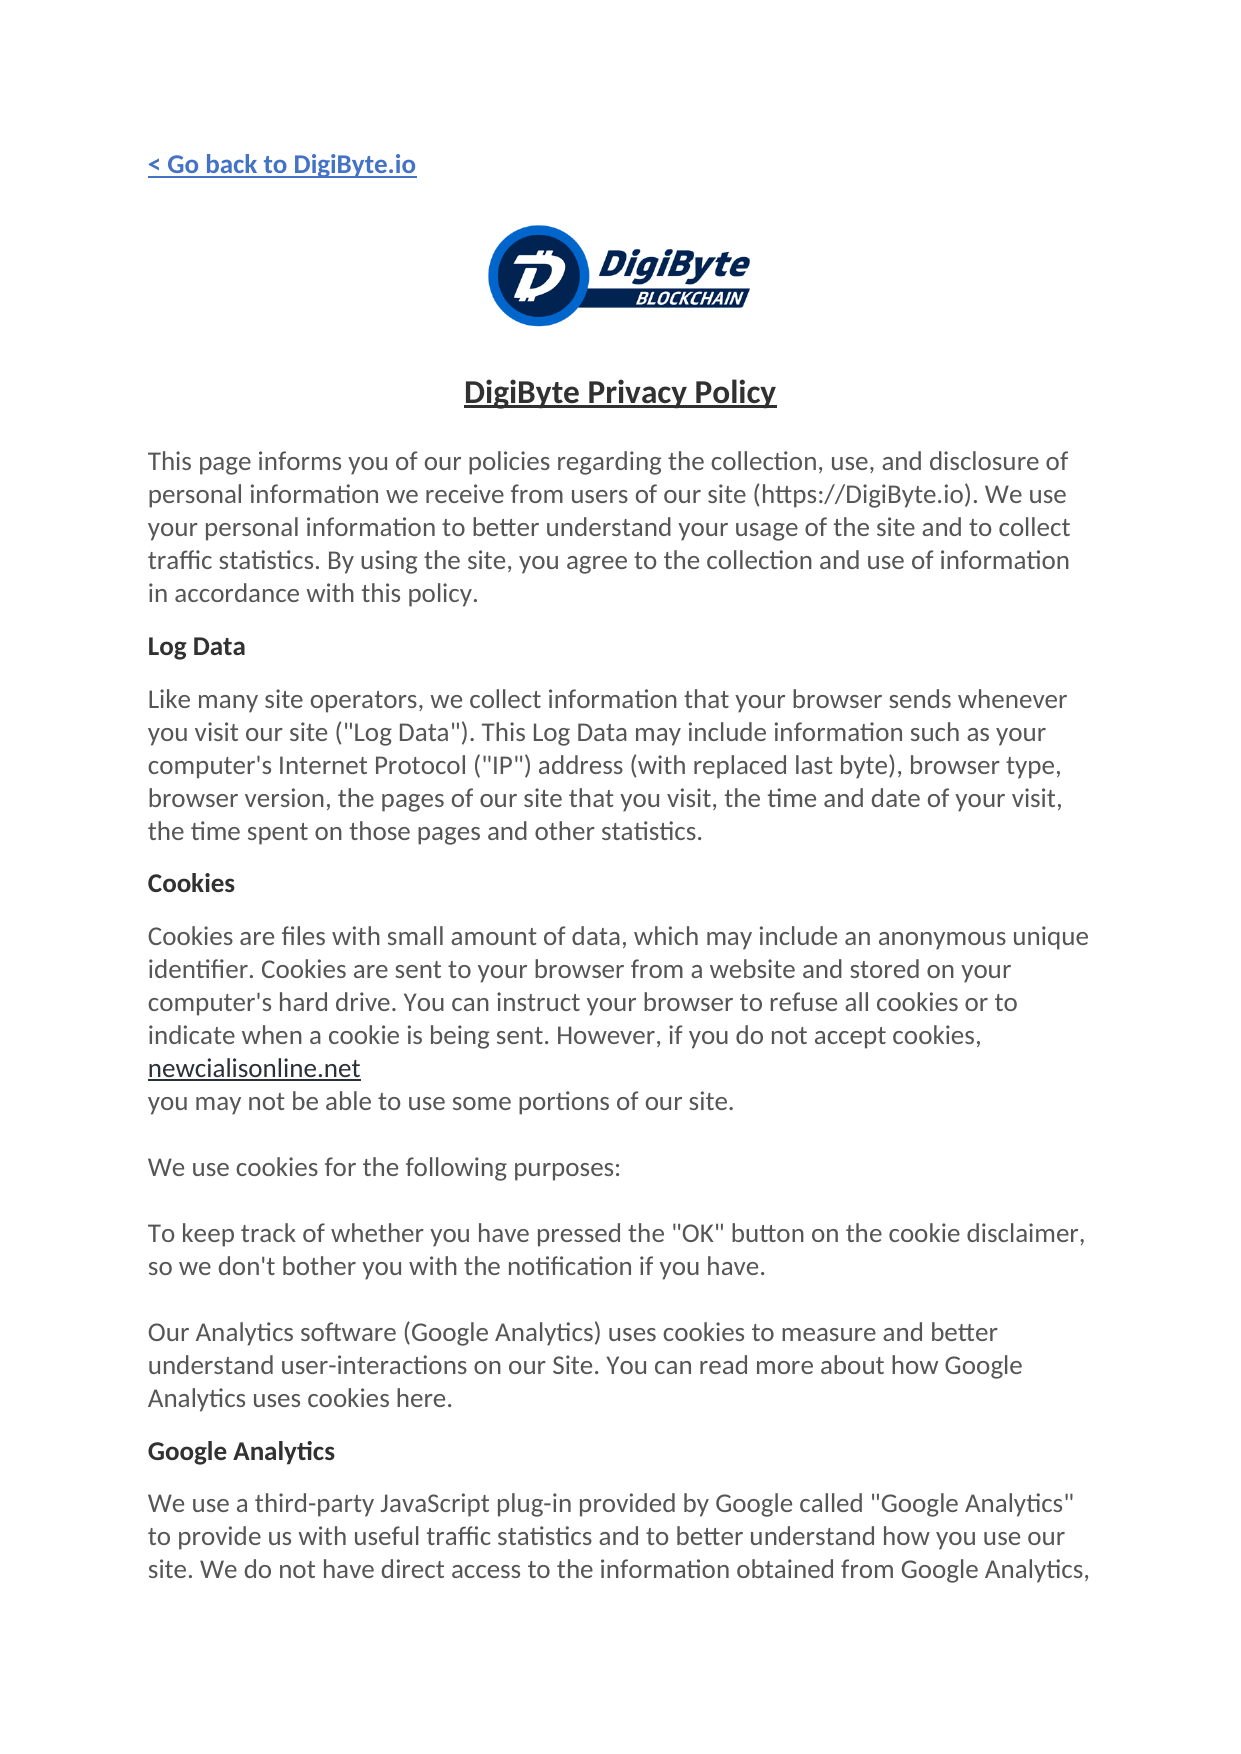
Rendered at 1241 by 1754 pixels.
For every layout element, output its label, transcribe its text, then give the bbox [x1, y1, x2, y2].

subtitle Log Data [148, 629, 1093, 662]
subtitle Cookies [148, 866, 1093, 899]
text Like many site operators, we collect information that your browser sends whenever you visit our site ("Log Data"). This Log Data may include information such as your computer's Internet Protocol ("IP") address (with replaced last byte), browser type, browser version, the pages of our site that you visit, the time and date of your visit, the time spent on those pages and other statistics. [704, 682, 1093, 847]
subtitle DigiByte Privacy Policy [148, 371, 1093, 411]
text This page informs you of our policies regarding the collection, use, and disclosure of personal information we receive from users of our site (https://DigiByte.io). We use your personal information to better understand your usage of the site and to collect traffic statistics. By using the site, you agree to the collection and use of information in accordance with this policy. [148, 444, 1093, 609]
text newcialisonline.net [148, 1051, 1093, 1084]
text you may not be able to use some portions of our site. We use cookies for the following purposes: To keep track of whether you have pressed the "OK" button on the cookie disclaimer, so we don't bother you with the notification if you have. Our Analytics software (Google Analytics) uses cookies to measure and better understand user-interactions on our Site. You can read more about how Google Analytics uses cookies here. [148, 1084, 1093, 1414]
subtitle Google Analytics [148, 1434, 1093, 1467]
picture [476, 213, 764, 338]
subtitle < Go back to DigiByte.io [148, 148, 1093, 181]
